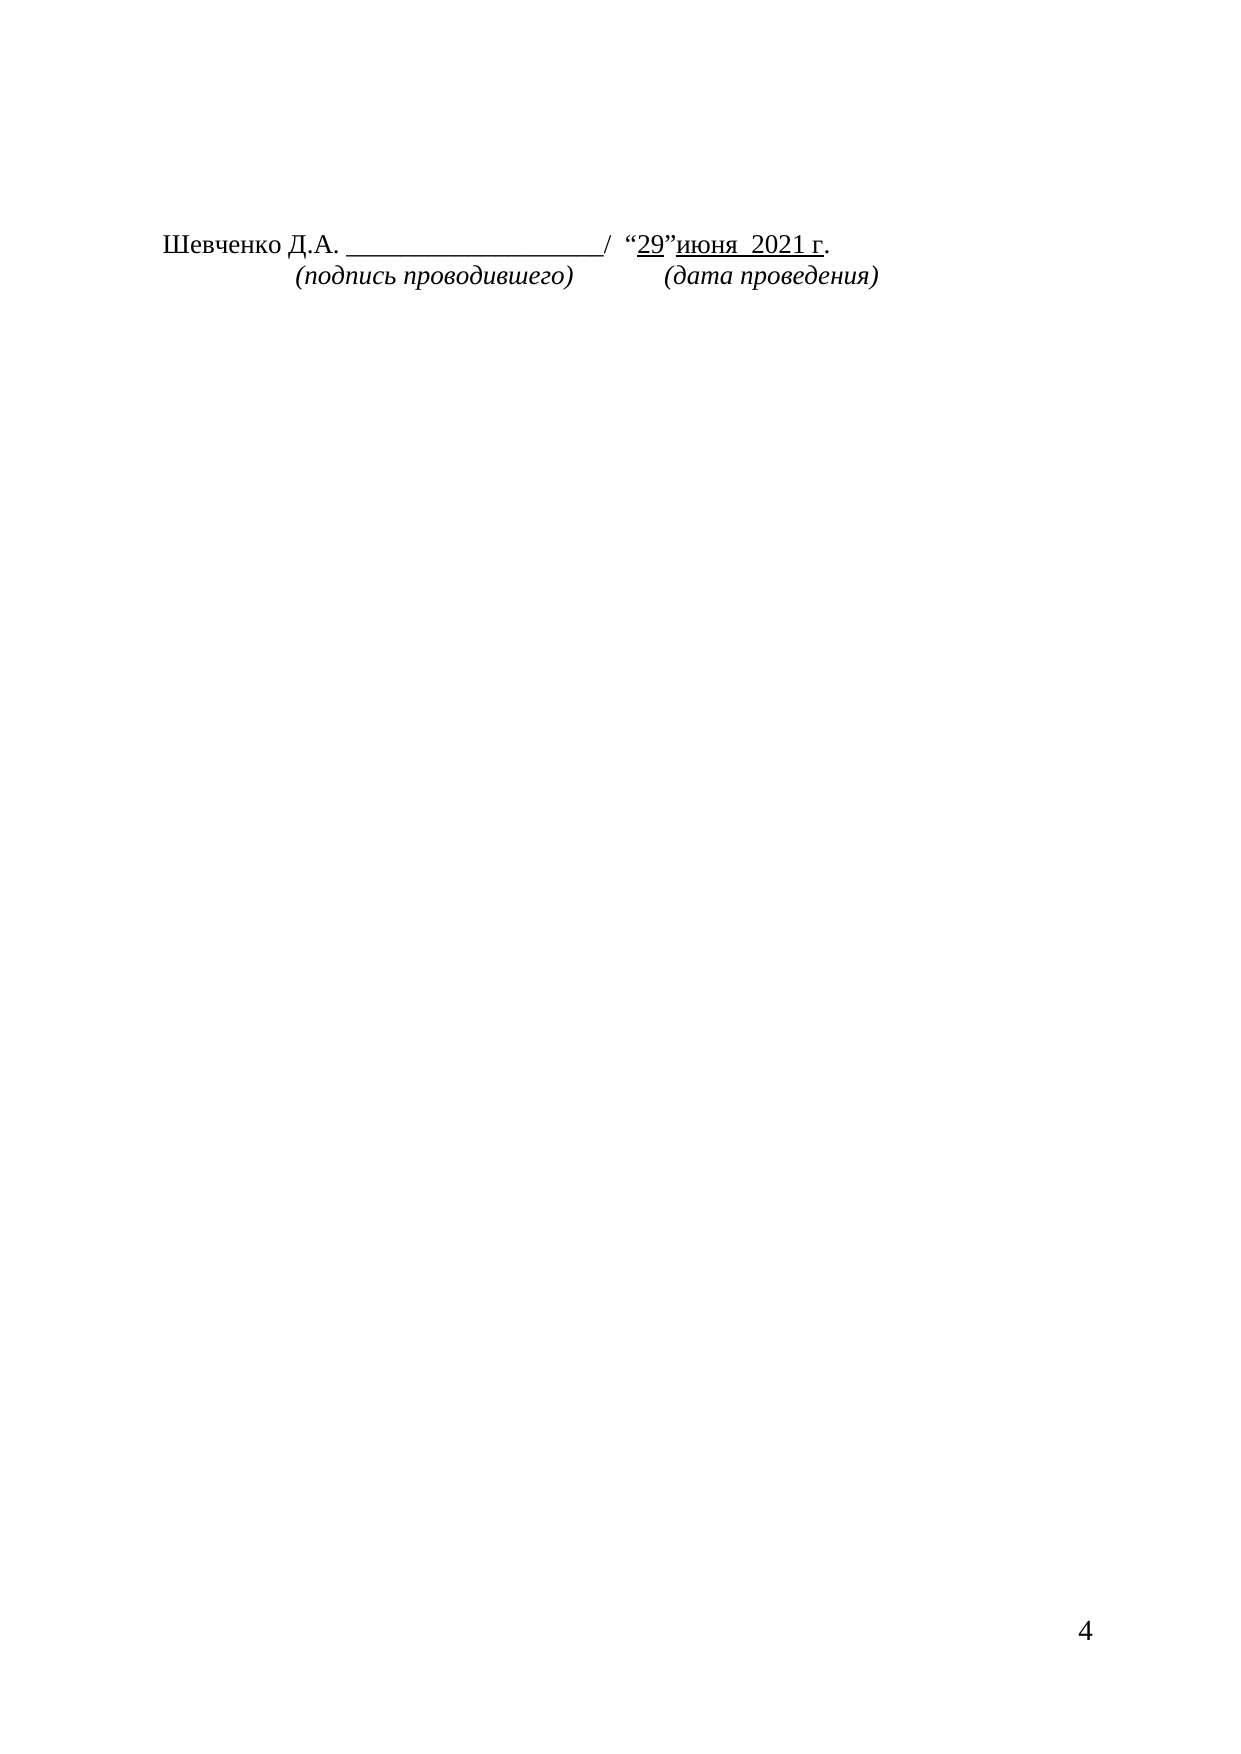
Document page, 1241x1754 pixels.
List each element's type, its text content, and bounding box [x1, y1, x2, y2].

text Шевченко Д.А. ___________________/ “29”июня 2021 г. [162, 228, 1092, 259]
text (подпись проводившего) (дата проведения) [162, 259, 1092, 290]
